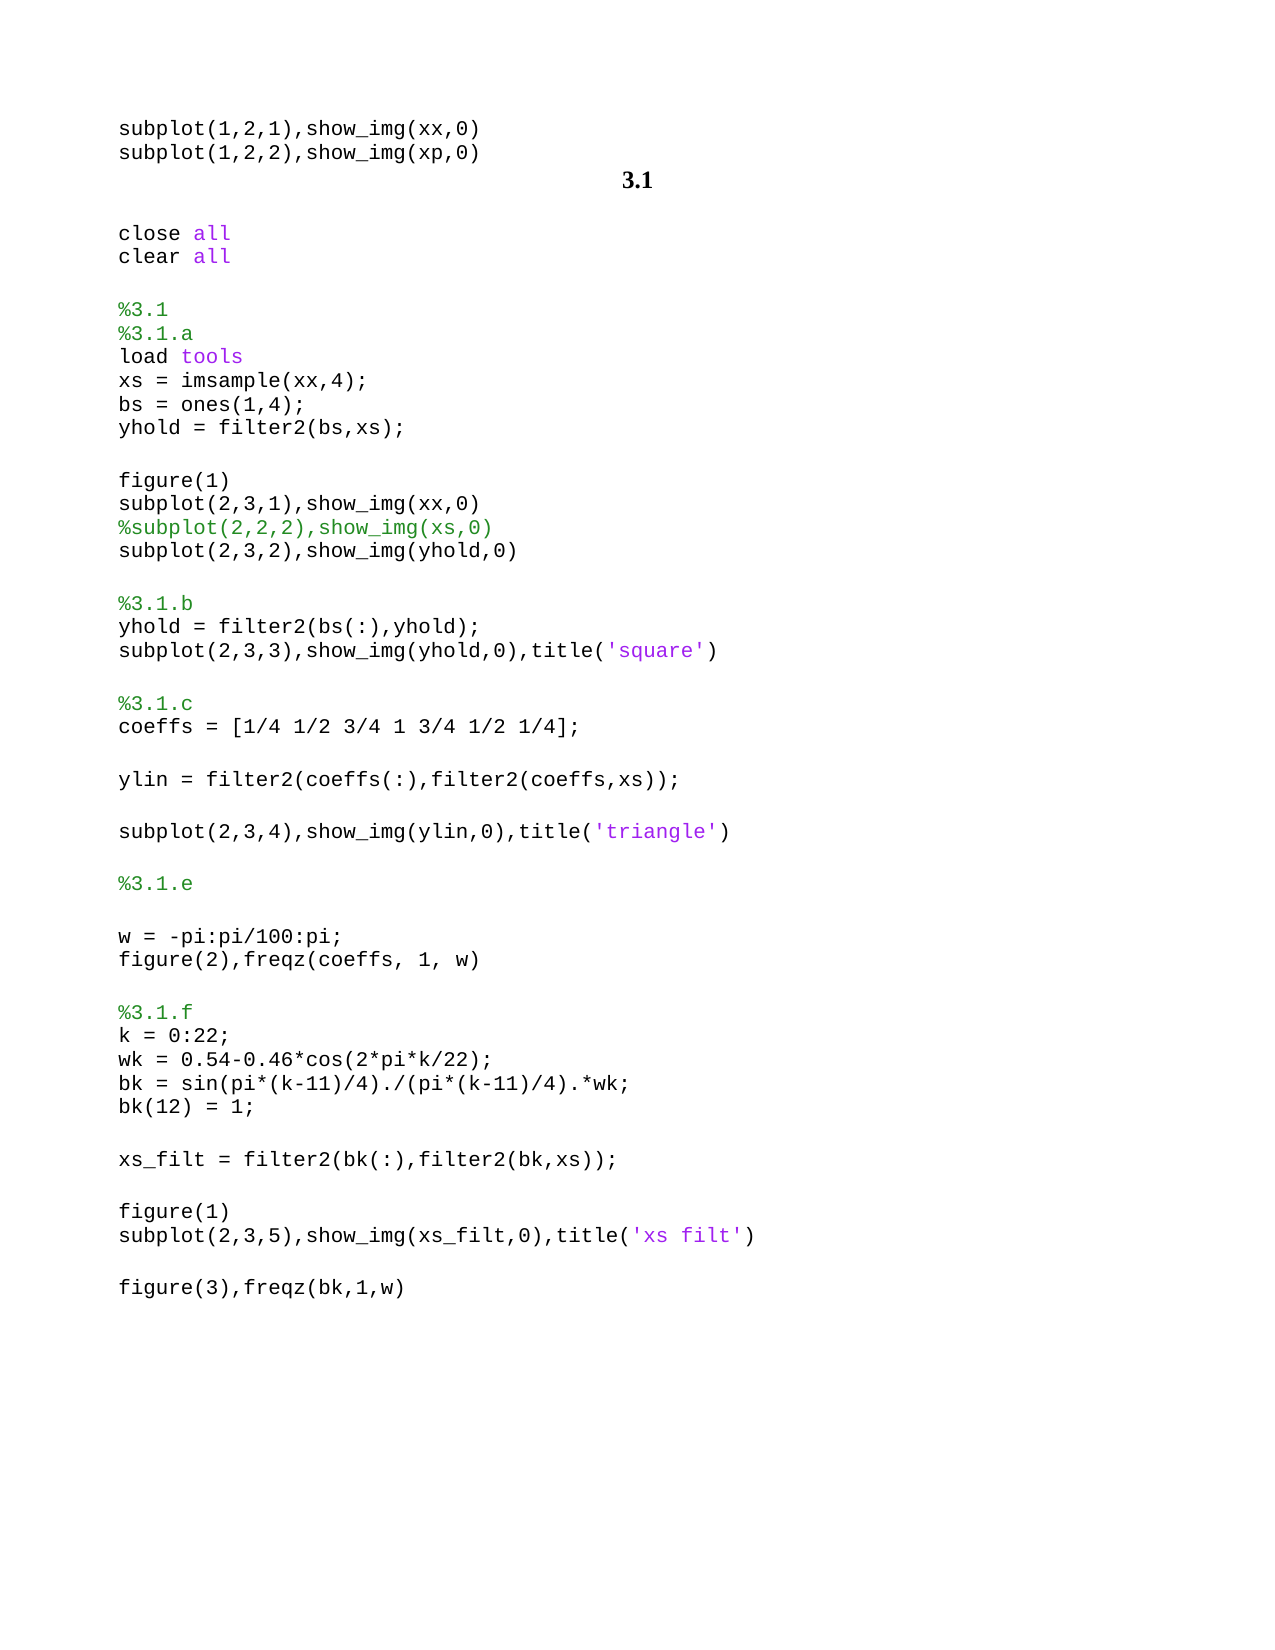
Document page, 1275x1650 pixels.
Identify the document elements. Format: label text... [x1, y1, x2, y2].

text yhold = filter2(bs(:),yhold); [118, 617, 1157, 640]
text %3.1.a [118, 323, 1157, 346]
text xs = imsample(xx,4); [118, 370, 1157, 393]
text figure(3),freqz(bk,1,w) [118, 1277, 1157, 1301]
text figure(1) [118, 1201, 1157, 1225]
text subplot(2,3,2),show_img(yhold,0) [118, 541, 1157, 564]
text %3.1 [118, 299, 1157, 323]
text figure(1) [118, 469, 1157, 493]
text yhold = filter2(bs,xs); [118, 417, 1157, 441]
text clear all [118, 247, 1157, 270]
text ylin = filter2(coeffs(:),filter2(coeffs,xs)); [118, 769, 1157, 792]
text subplot(2,3,4),show_img(ylin,0),title('triangle') [118, 821, 1157, 845]
text coeffs = [1/4 1/2 3/4 1 3/4 1/2 1/4]; [118, 716, 1157, 740]
text %3.1.c [118, 693, 1157, 716]
text xs_filt = filter2(bk(:),filter2(bk,xs)); [118, 1149, 1157, 1172]
text bs = ones(1,4); [118, 393, 1157, 417]
text %subplot(2,2,2),show_img(xs,0) [118, 517, 1157, 541]
text %3.1.e [118, 873, 1157, 897]
text subplot(2,3,1),show_img(xx,0) [118, 493, 1157, 517]
text subplot(1,2,1),show_img(xx,0) [118, 118, 1157, 142]
text bk(12) = 1; [118, 1096, 1157, 1120]
text %3.1.b [118, 593, 1157, 617]
text bk = sin(pi*(k-11)/4)./(pi*(k-11)/4).*wk; [118, 1073, 1157, 1096]
text subplot(2,3,5),show_img(xs_filt,0),title('xs filt') [118, 1225, 1157, 1248]
text %3.1.f [118, 1002, 1157, 1026]
text wk = 0.54-0.46*cos(2*pi*k/22); [118, 1049, 1157, 1073]
text figure(2),freqz(coeffs, 1, w) [118, 949, 1157, 973]
text load tools [118, 346, 1157, 370]
text w = -pi:pi/100:pi; [118, 926, 1157, 949]
text close all [118, 223, 1157, 247]
text k = 0:22; [118, 1026, 1157, 1049]
text subplot(2,3,3),show_img(yhold,0),title('square') [118, 640, 1157, 664]
text subplot(1,2,2),show_img(xp,0) [118, 142, 1157, 165]
text 3.1 [118, 165, 1157, 194]
